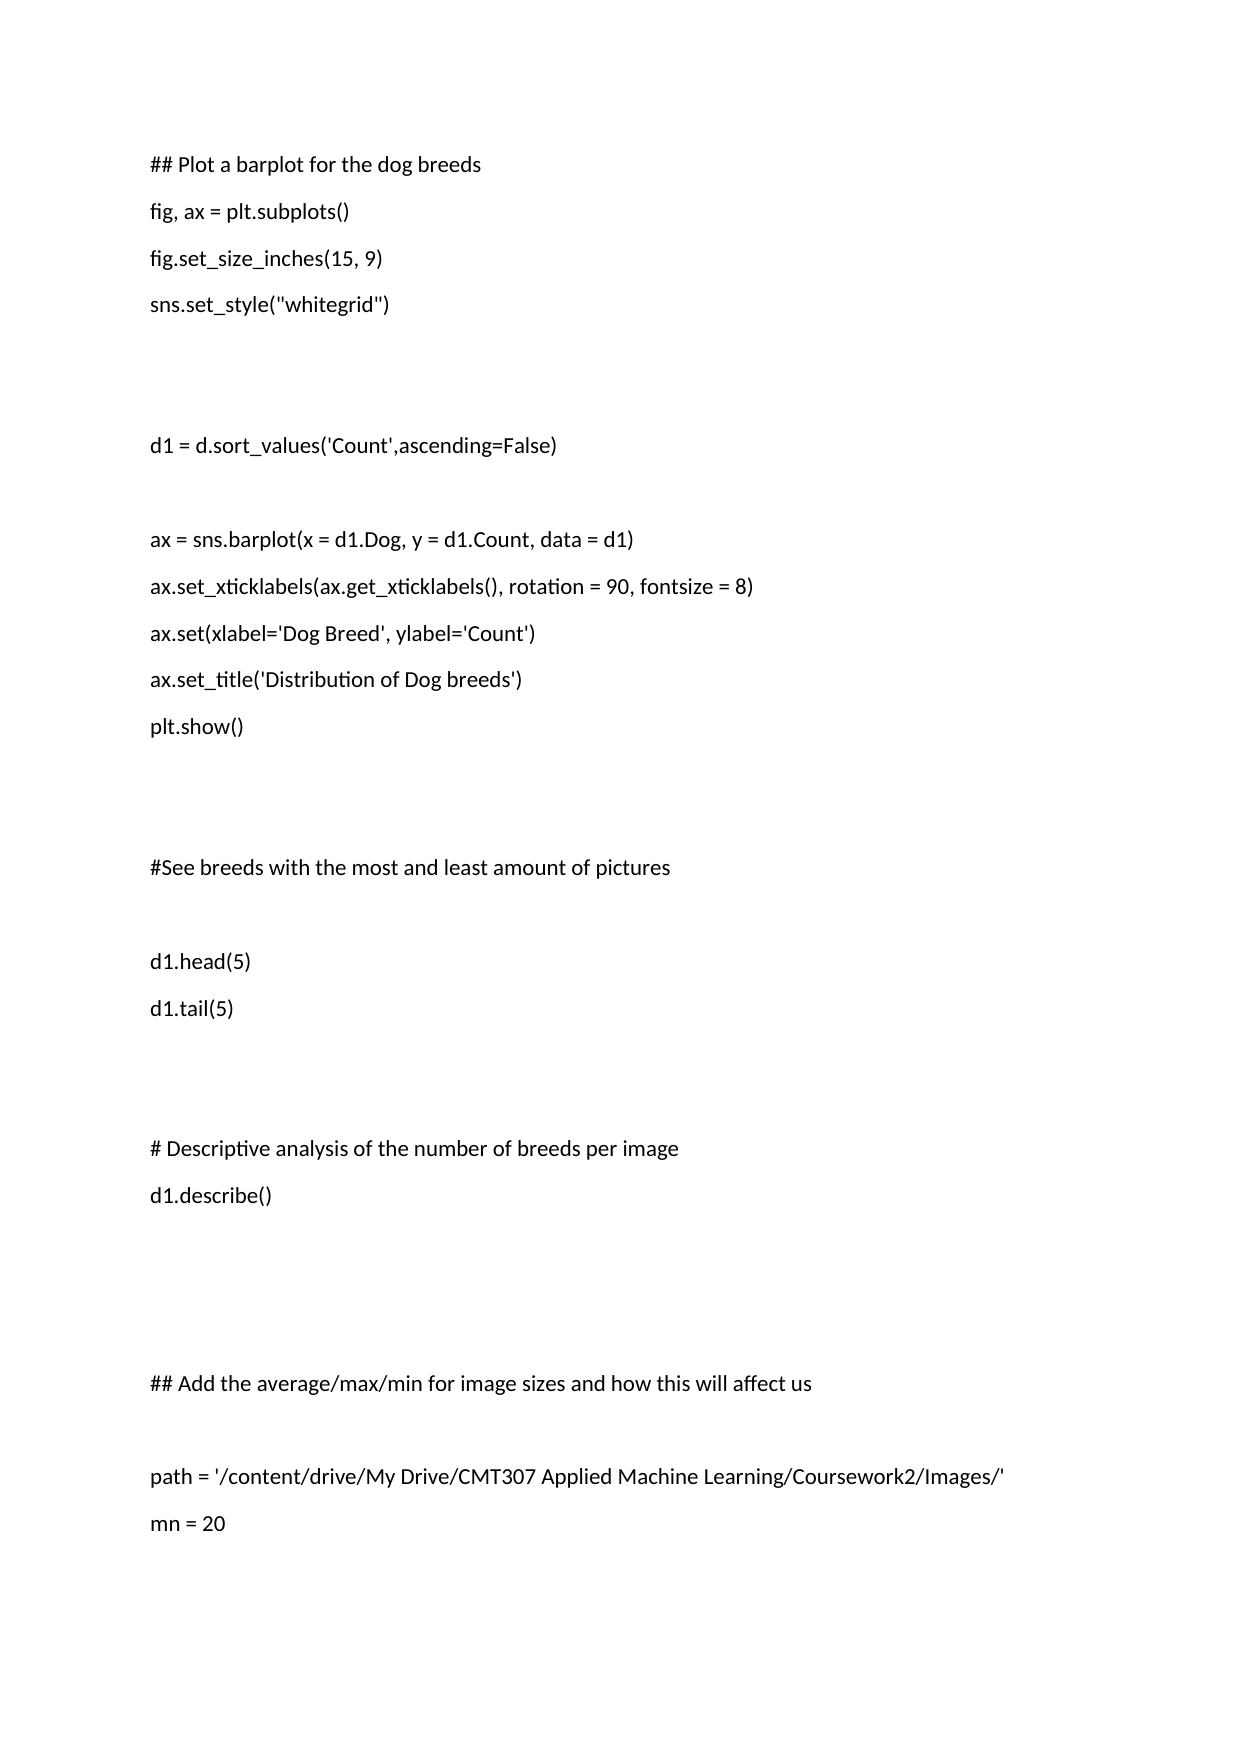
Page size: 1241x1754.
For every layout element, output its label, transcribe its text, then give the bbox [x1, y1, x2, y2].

text ax = sns.barplot(x = d1.Dog, y = d1.Count, data = d1) [150, 525, 1090, 553]
text #See breeds with the most and least amount of pictures [150, 853, 1090, 881]
text fig, ax = plt.subplots() [150, 197, 1090, 225]
text ax.set_xticklabels(ax.get_xticklabels(), rotation = 90, fontsize = 8) [150, 572, 1090, 600]
text fig.set_size_inches(15, 9) [150, 244, 1090, 272]
text d1 = d.sort_values('Count',ascending=False) [150, 431, 1090, 459]
text d1.describe() [150, 1181, 1090, 1209]
text plt.show() [150, 712, 1090, 741]
text path = '/content/drive/My Drive/CMT307 Applied Machine Learning/Coursework2/Images/' [150, 1462, 1090, 1491]
text ax.set_title('Distribution of Dog breeds') [150, 666, 1090, 694]
text d1.head(5) [150, 947, 1090, 975]
text mn = 20 [150, 1509, 1090, 1537]
text # Descriptive analysis of the number of breeds per image [150, 1134, 1090, 1162]
text ## Plot a barplot for the dog breeds [150, 150, 1090, 178]
text d1.tail(5) [150, 994, 1090, 1022]
text ## Add the average/max/min for image sizes and how this will affect us [150, 1369, 1090, 1397]
text sns.set_style("whitegrid") [150, 291, 1090, 319]
text ax.set(xlabel='Dog Breed', ylabel='Count') [150, 619, 1090, 647]
